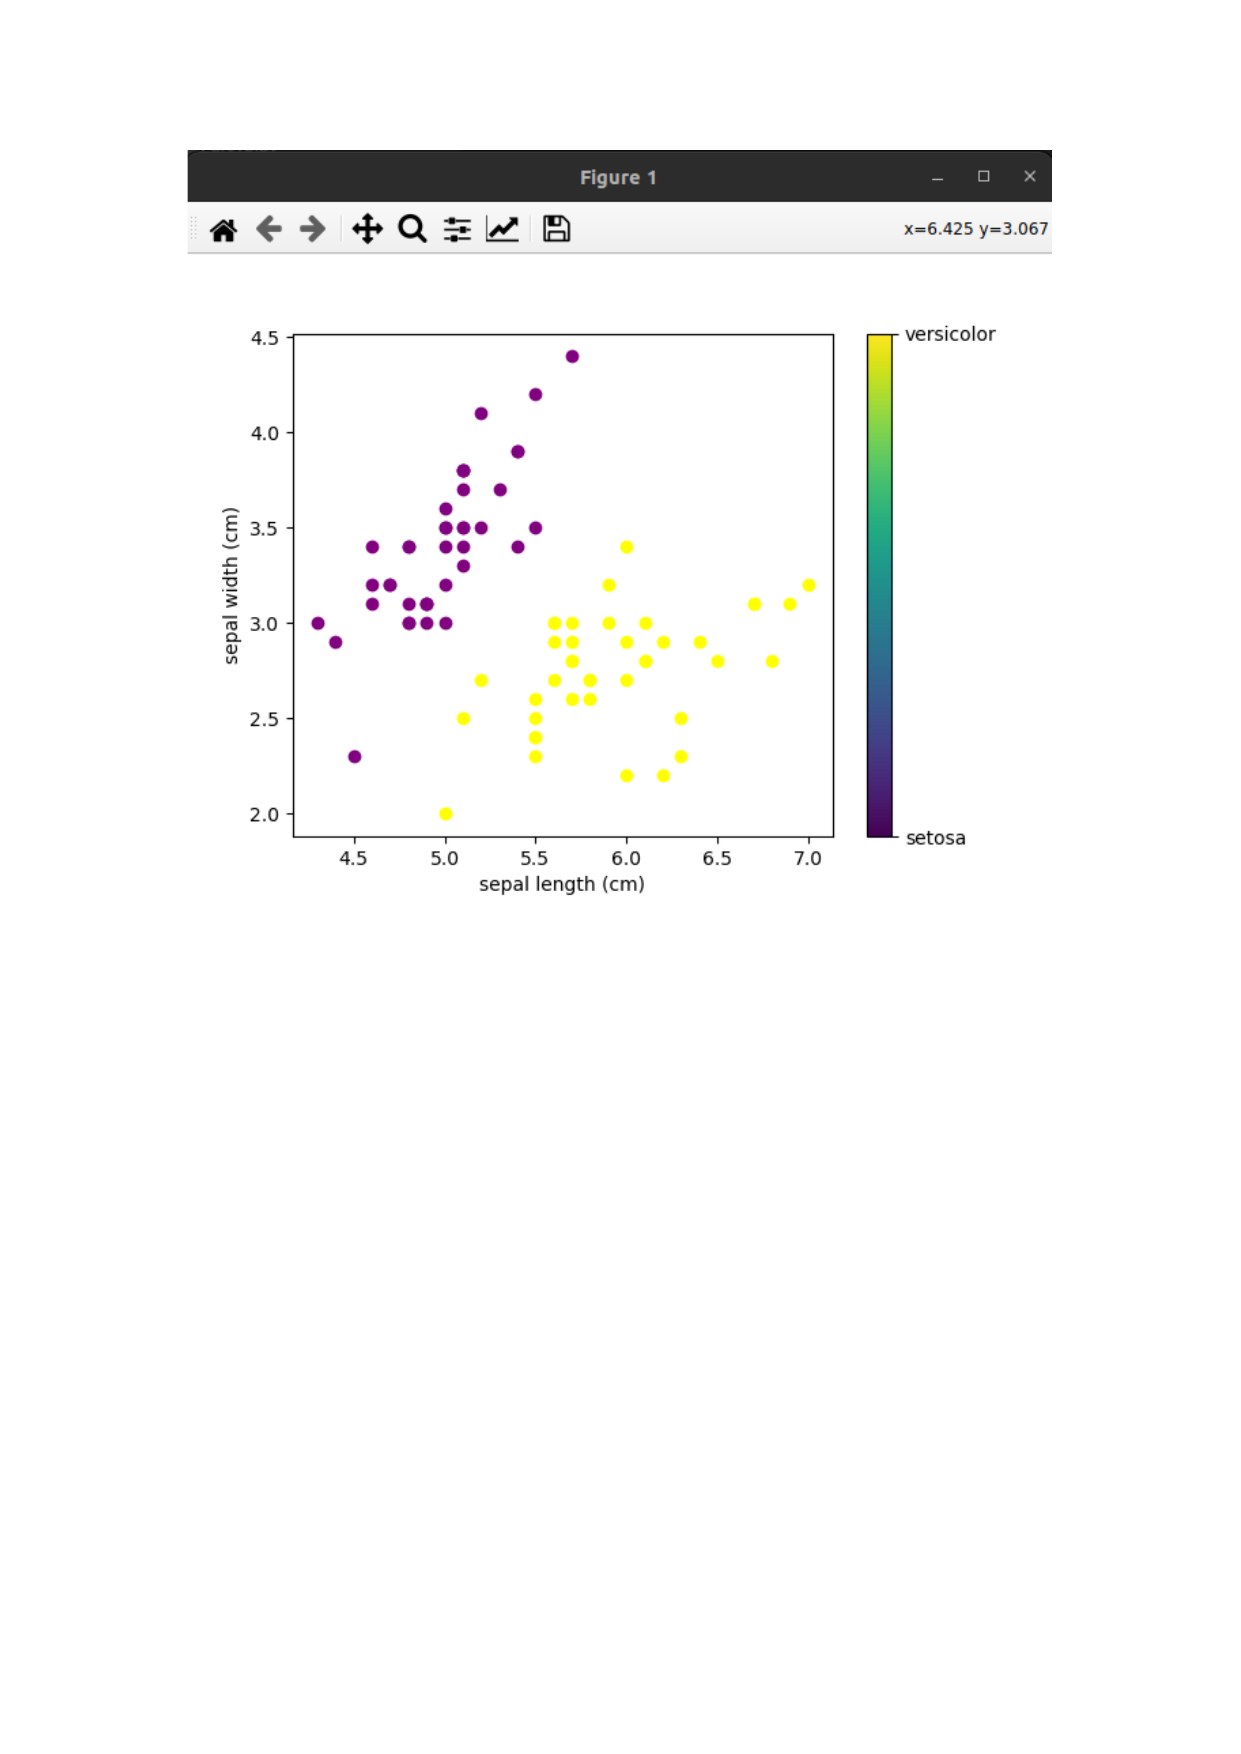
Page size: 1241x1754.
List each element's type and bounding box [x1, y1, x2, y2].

picture [187, 150, 1052, 906]
